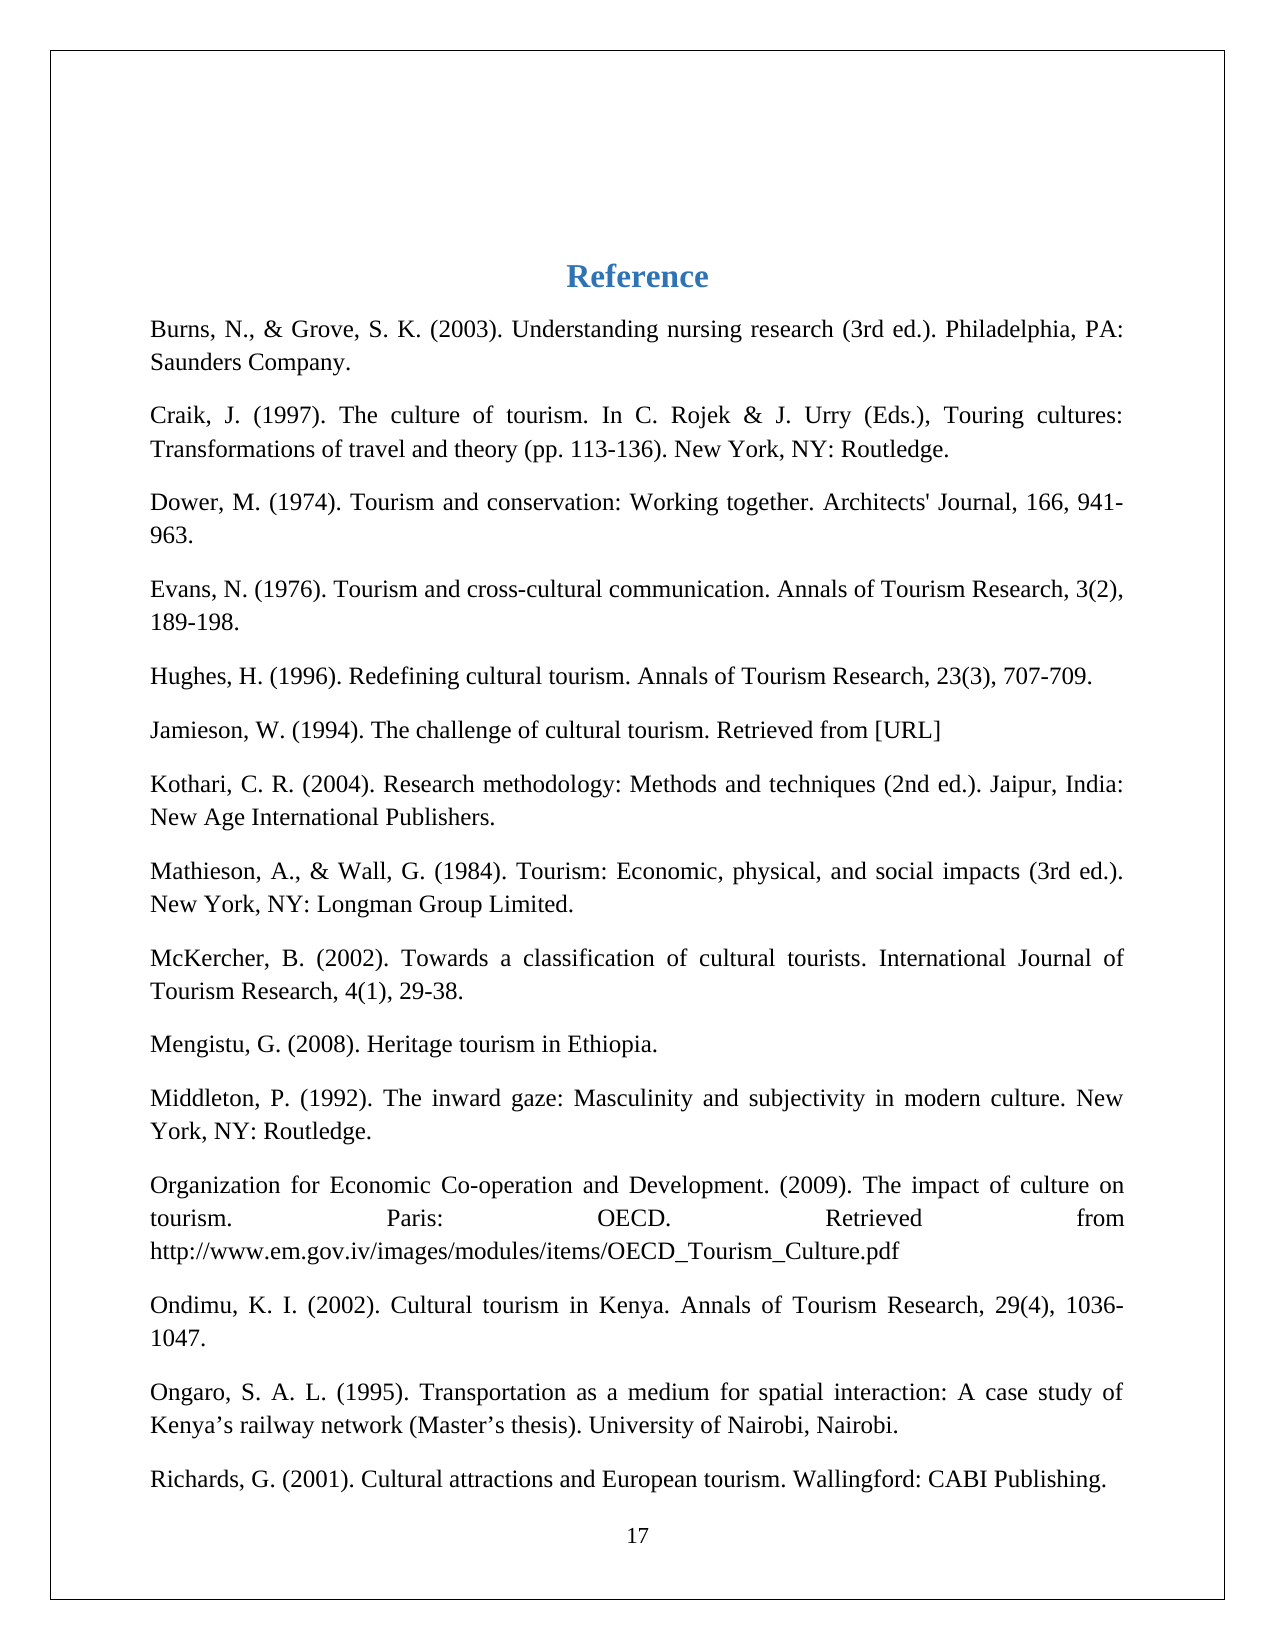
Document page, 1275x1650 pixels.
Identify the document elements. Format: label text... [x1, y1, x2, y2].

text Dower, M. (1974). Tourism and conservation: Working together. Architects' Journal, 166, 941-963. [150, 487, 1125, 549]
text Jamieson, W. (1994). The challenge of cultural tourism. Retrieved from [URL] [150, 715, 1125, 744]
subtitle Reference [150, 256, 1125, 294]
text Ondimu, K. I. (2002). Cultural tourism in Kenya. Annals of Tourism Research, 29(4), 1036-1047. [150, 1290, 1125, 1352]
text Ongaro, S. A. L. (1995). Transportation as a medium for spatial interaction: A case study of Kenya’s railway network (Master’s thesis). University of Nairobi, Nairobi. [150, 1377, 1125, 1439]
text Kothari, C. R. (2004). Research methodology: Methods and techniques (2nd ed.). Jaipur, India: New Age International Publishers. [150, 769, 1125, 831]
text Mengistu, G. (2008). Heritage tourism in Ethiopia. [150, 1029, 1125, 1058]
text Richards, G. (2001). Cultural attractions and European tourism. Wallingford: CABI Publishing. [150, 1464, 1125, 1493]
text McKercher, B. (2002). Towards a classification of cultural tourists. International Journal of Tourism Research, 4(1), 29-38. [150, 943, 1125, 1004]
text Burns, N., & Grove, S. K. (2003). Understanding nursing research (3rd ed.). Philadelphia, PA: Saunders Company. [150, 314, 1125, 376]
text Middleton, P. (1992). The inward gaze: Masculinity and subjectivity in modern culture. New York, NY: Routledge. [150, 1083, 1125, 1145]
text Craik, J. (1997). The culture of tourism. In C. Rojek & J. Urry (Eds.), Touring cultures: Transformations of travel and theory (pp. 113-136). New York, NY: Routledge. [150, 401, 1125, 462]
text Mathieson, A., & Wall, G. (1984). Tourism: Economic, physical, and social impacts (3rd ed.). New York, NY: Longman Group Limited. [150, 856, 1125, 918]
text Hughes, H. (1996). Redefining cultural tourism. Annals of Tourism Research, 23(3), 707-709. [150, 661, 1125, 690]
text Organization for Economic Co-operation and Development. (2009). The impact of culture on tourism. Paris: OECD. Retrieved from http://www.em.gov.iv/images/modules/items/OECD_Tourism_Culture.pdf [150, 1170, 1125, 1265]
text Evans, N. (1976). Tourism and cross-cultural communication. Annals of Tourism Research, 3(2), 189-198. [150, 574, 1125, 636]
